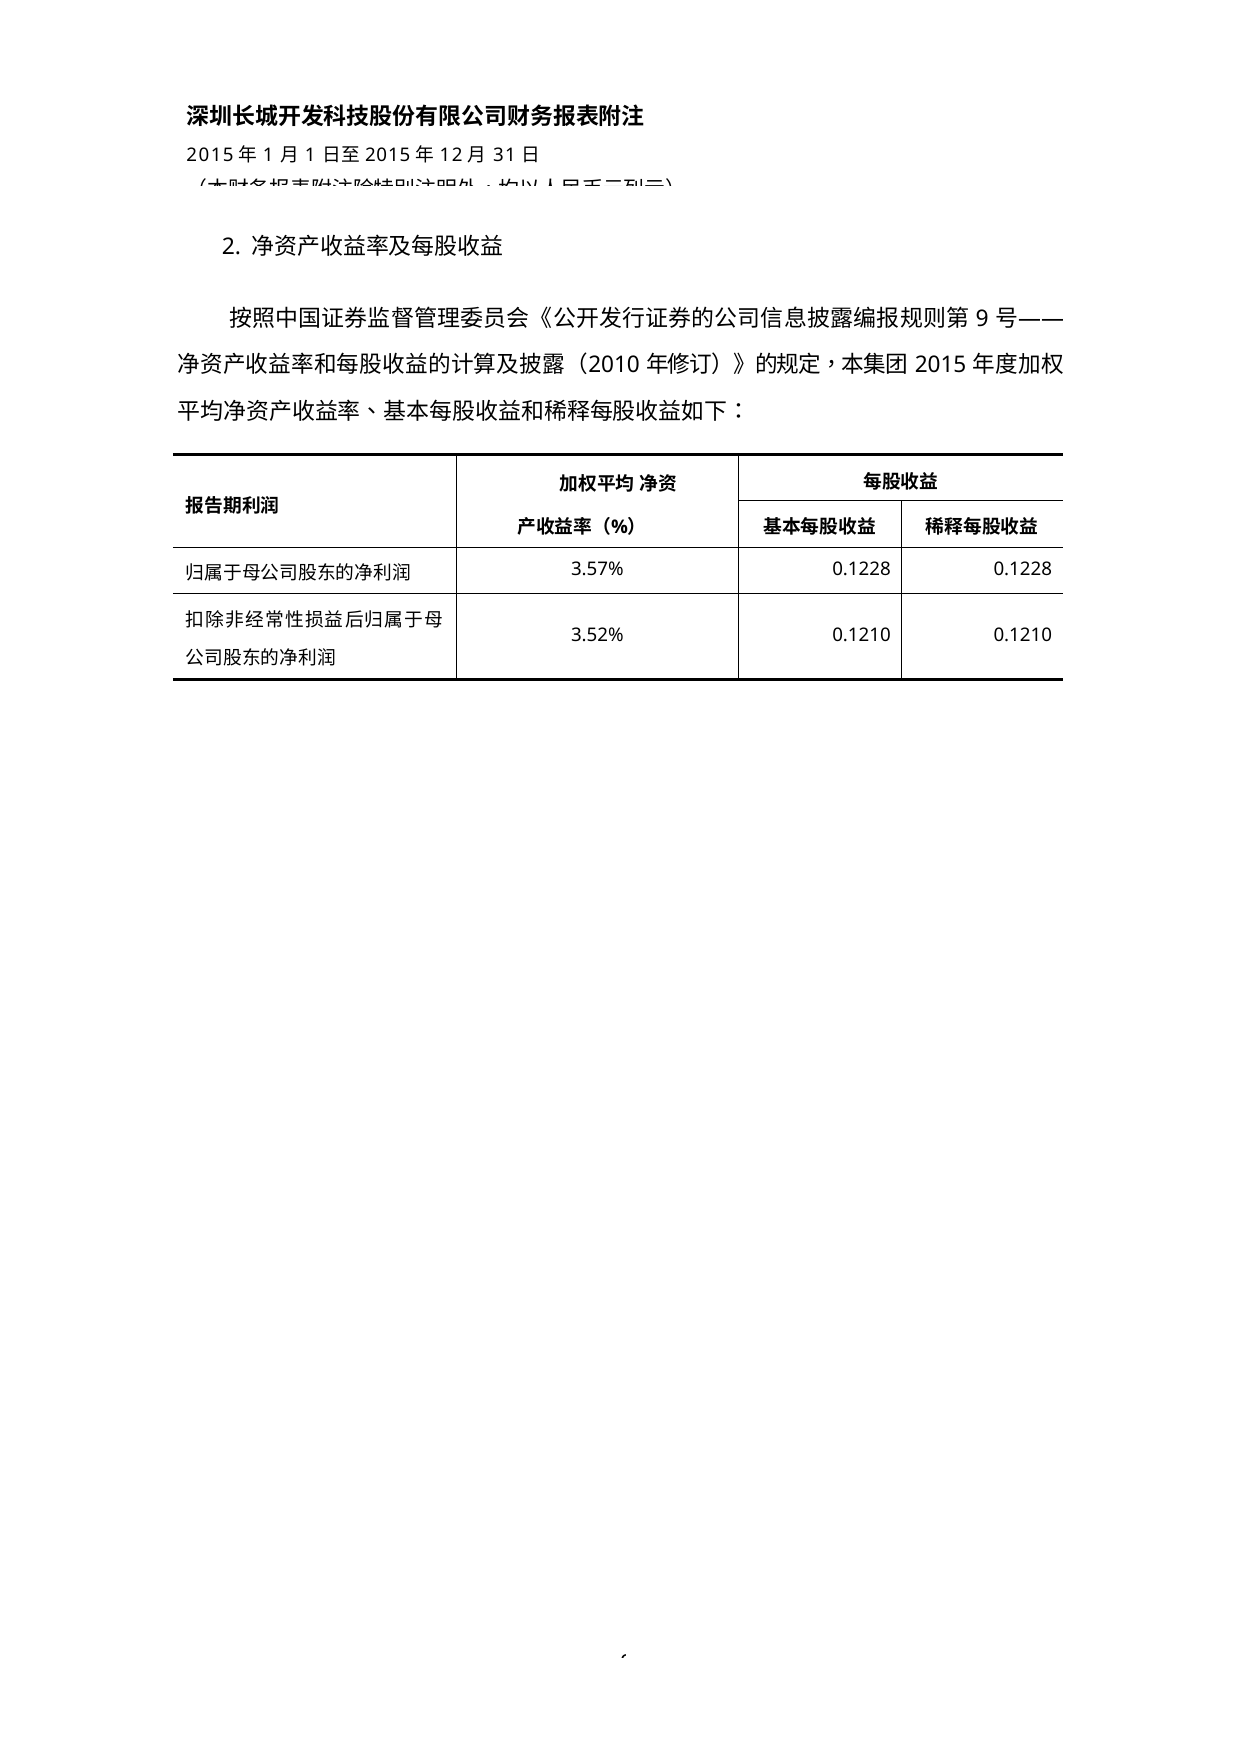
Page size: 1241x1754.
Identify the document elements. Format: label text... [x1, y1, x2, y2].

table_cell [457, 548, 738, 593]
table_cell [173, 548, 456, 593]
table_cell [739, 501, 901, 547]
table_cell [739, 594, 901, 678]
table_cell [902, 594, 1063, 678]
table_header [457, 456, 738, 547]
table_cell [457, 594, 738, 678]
text 按照中国证券监督管理委员会《公开发行证券的公司信息披露编报规则第 9 号—— 净资产收益率和每股收益的计算及披露（2010 年修订）》的规定，本集团 2015 年度加权 平均净资产收益率、基本每股收益和稀释每股收益如下： [177, 302, 1064, 426]
text 2. 净资产收益率及每股收益 [222, 230, 1073, 261]
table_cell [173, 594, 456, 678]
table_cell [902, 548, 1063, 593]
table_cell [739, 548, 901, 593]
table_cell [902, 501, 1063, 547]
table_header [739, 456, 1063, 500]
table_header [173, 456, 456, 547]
